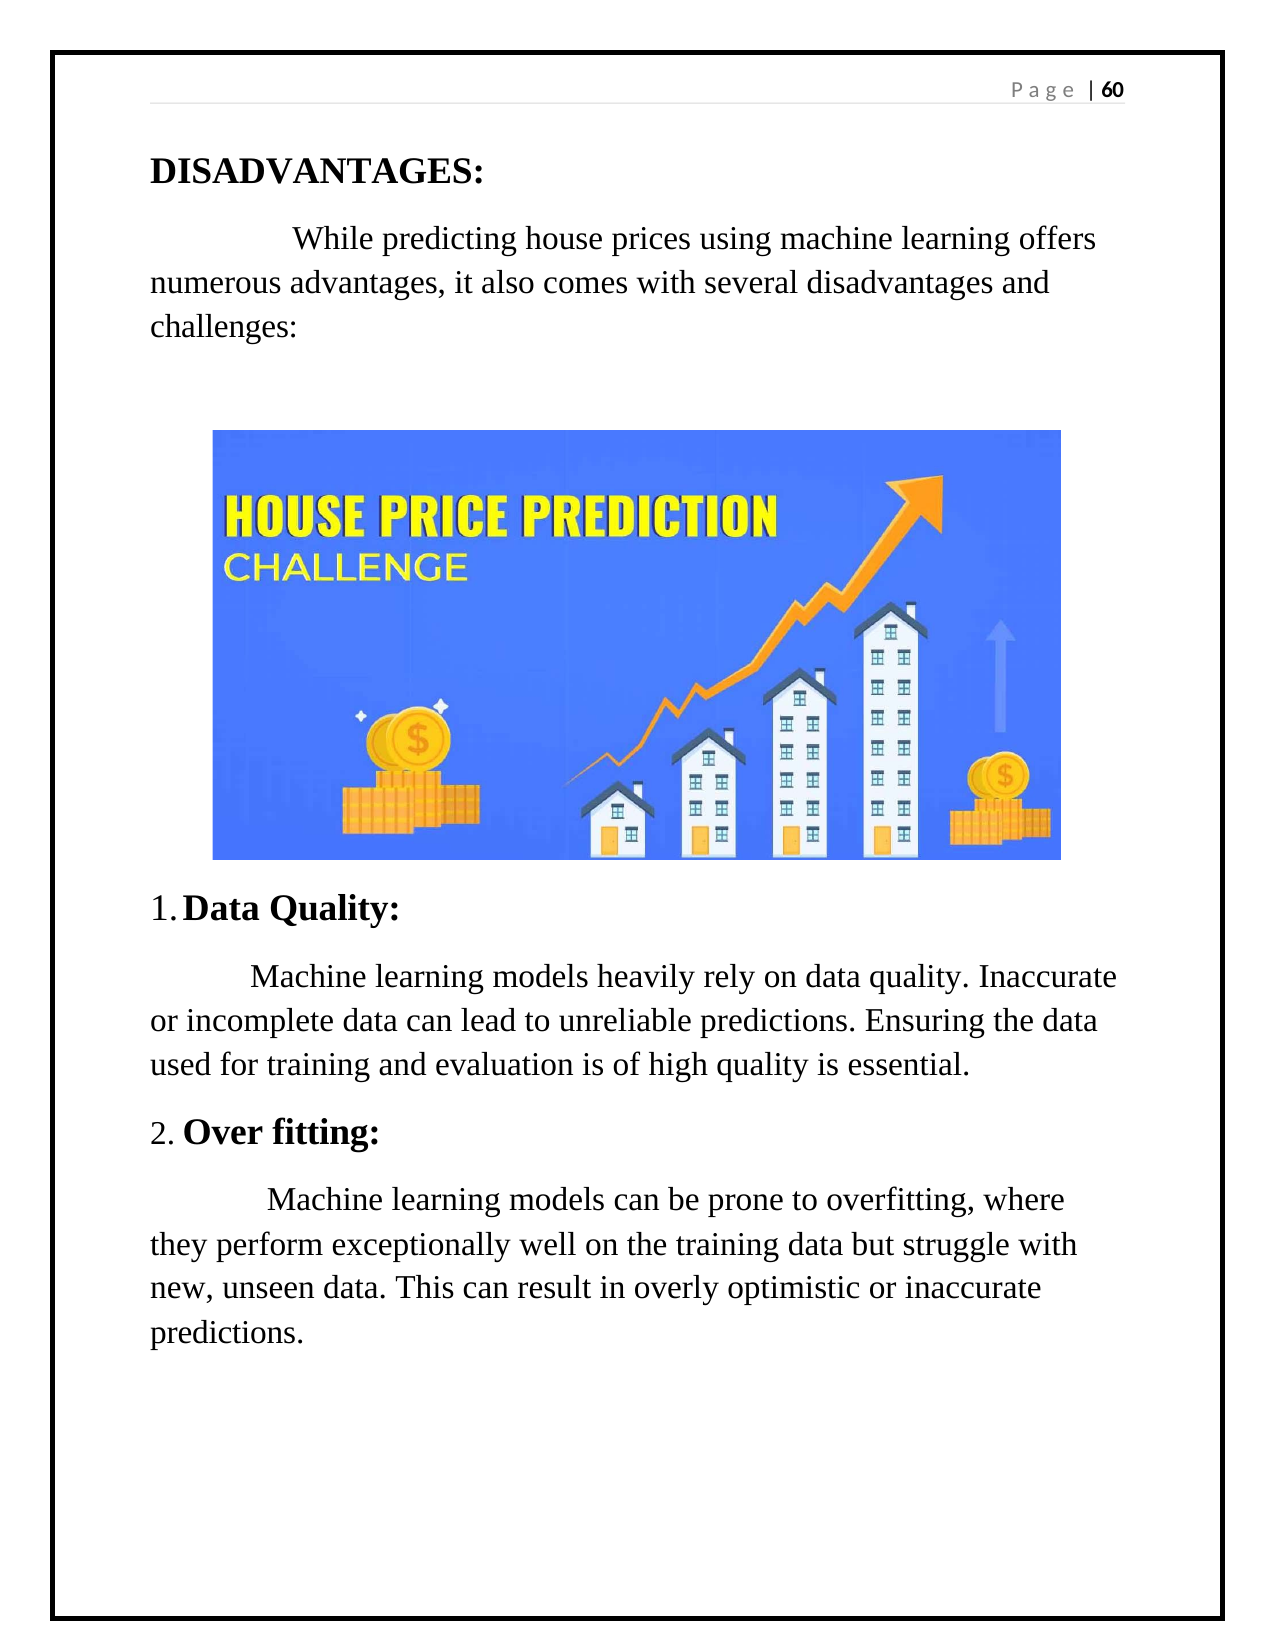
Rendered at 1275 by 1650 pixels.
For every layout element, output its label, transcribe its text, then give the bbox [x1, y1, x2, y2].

text Machine learning models heavily rely on data quality. Inaccurate or incomplete data can lead to unreliable predictions. Ensuring the data used for training and evaluation is of high quality is essential. [150, 956, 1119, 1082]
text Machine learning models can be prone to overfitting, where they perform exceptionally well on the training data but struggle with new, unseen data. This can result in overly optimistic or inaccurate predictions. [150, 1180, 1112, 1350]
subtitle DISADVANTAGES: [150, 148, 1164, 191]
picture [212, 430, 1061, 860]
text While predicting house prices using machine learning offers numerous advantages, it also comes with several disadvantages and challenges: [150, 218, 1164, 345]
subtitle Over fitting: [150, 1109, 1164, 1152]
